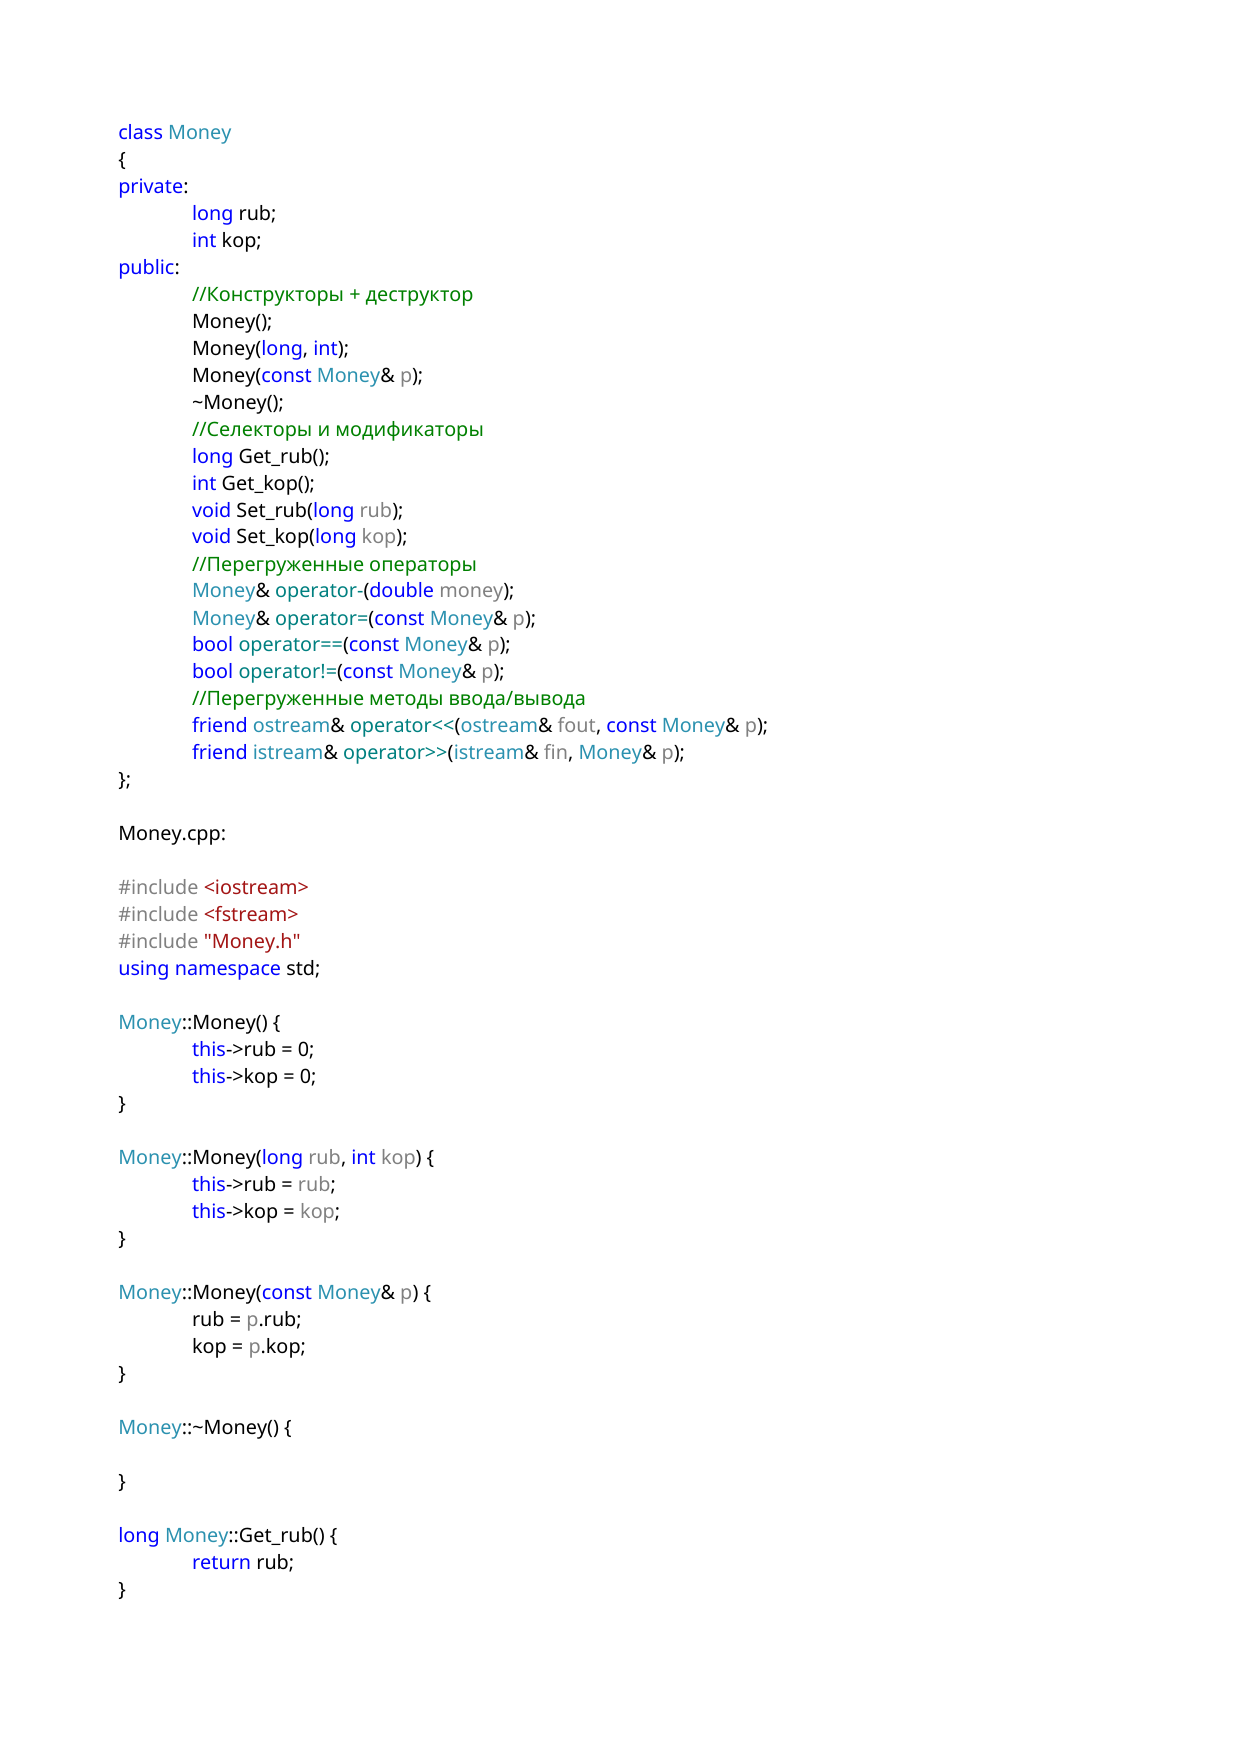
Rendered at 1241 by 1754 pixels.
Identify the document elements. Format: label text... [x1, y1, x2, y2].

text #include <fstream> [118, 901, 1122, 927]
text void Set_rub(long rub); [118, 496, 1122, 523]
text bool operator!=(const Money& p); [118, 658, 1122, 685]
text Money.cpp: [118, 819, 1122, 847]
text friend ostream& operator<<(ostream& fout, const Money& p); [118, 712, 1122, 739]
text Money(long, int); [118, 334, 1122, 361]
text kop = p.kop; [118, 1332, 1122, 1359]
text Money& operator=(const Money& p); [118, 604, 1122, 631]
text bool operator==(const Money& p); [118, 631, 1122, 658]
text //Перегруженные операторы [118, 550, 1122, 577]
text { [118, 145, 1122, 172]
text } [118, 1575, 1122, 1602]
text Money::Money() { [118, 1008, 1122, 1035]
text class Money [118, 118, 1122, 145]
text long Money::Get_rub() { [118, 1521, 1122, 1548]
text ~Money(); [118, 388, 1122, 415]
text rub = p.rub; [118, 1305, 1122, 1332]
text this->kop = 0; [118, 1062, 1122, 1089]
text this->rub = 0; [118, 1035, 1122, 1062]
text this->rub = rub; [118, 1170, 1122, 1197]
text Money(const Money& p); [118, 361, 1122, 388]
text //Конструкторы + деструктор [118, 280, 1122, 307]
text int Get_kop(); [118, 469, 1122, 496]
text //Перегруженные методы ввода/вывода [118, 685, 1122, 712]
text }; [118, 766, 1122, 793]
text long Get_rub(); [118, 442, 1122, 469]
text #include "Money.h" [118, 927, 1122, 954]
text void Set_kop(long kop); [118, 523, 1122, 550]
text public: [118, 253, 1122, 280]
text } [118, 1359, 1122, 1386]
text private: [118, 172, 1122, 199]
text } [118, 1467, 1122, 1494]
text friend istream& operator>>(istream& fin, Money& p); [118, 739, 1122, 766]
text int kop; [118, 226, 1122, 253]
text Money& operator-(double money); [118, 577, 1122, 604]
text //Селекторы и модификаторы [118, 415, 1122, 442]
text } [118, 1089, 1122, 1116]
text Money::~Money() { [118, 1413, 1122, 1440]
text } [118, 1224, 1122, 1251]
text Money(); [118, 307, 1122, 334]
text this->kop = kop; [118, 1197, 1122, 1224]
text using namespace std; [118, 954, 1122, 981]
text #include <iostream> [118, 873, 1122, 901]
text Money::Money(long rub, int kop) { [118, 1143, 1122, 1170]
text return rub; [118, 1548, 1122, 1575]
text long rub; [118, 199, 1122, 226]
text Money::Money(const Money& p) { [118, 1278, 1122, 1305]
